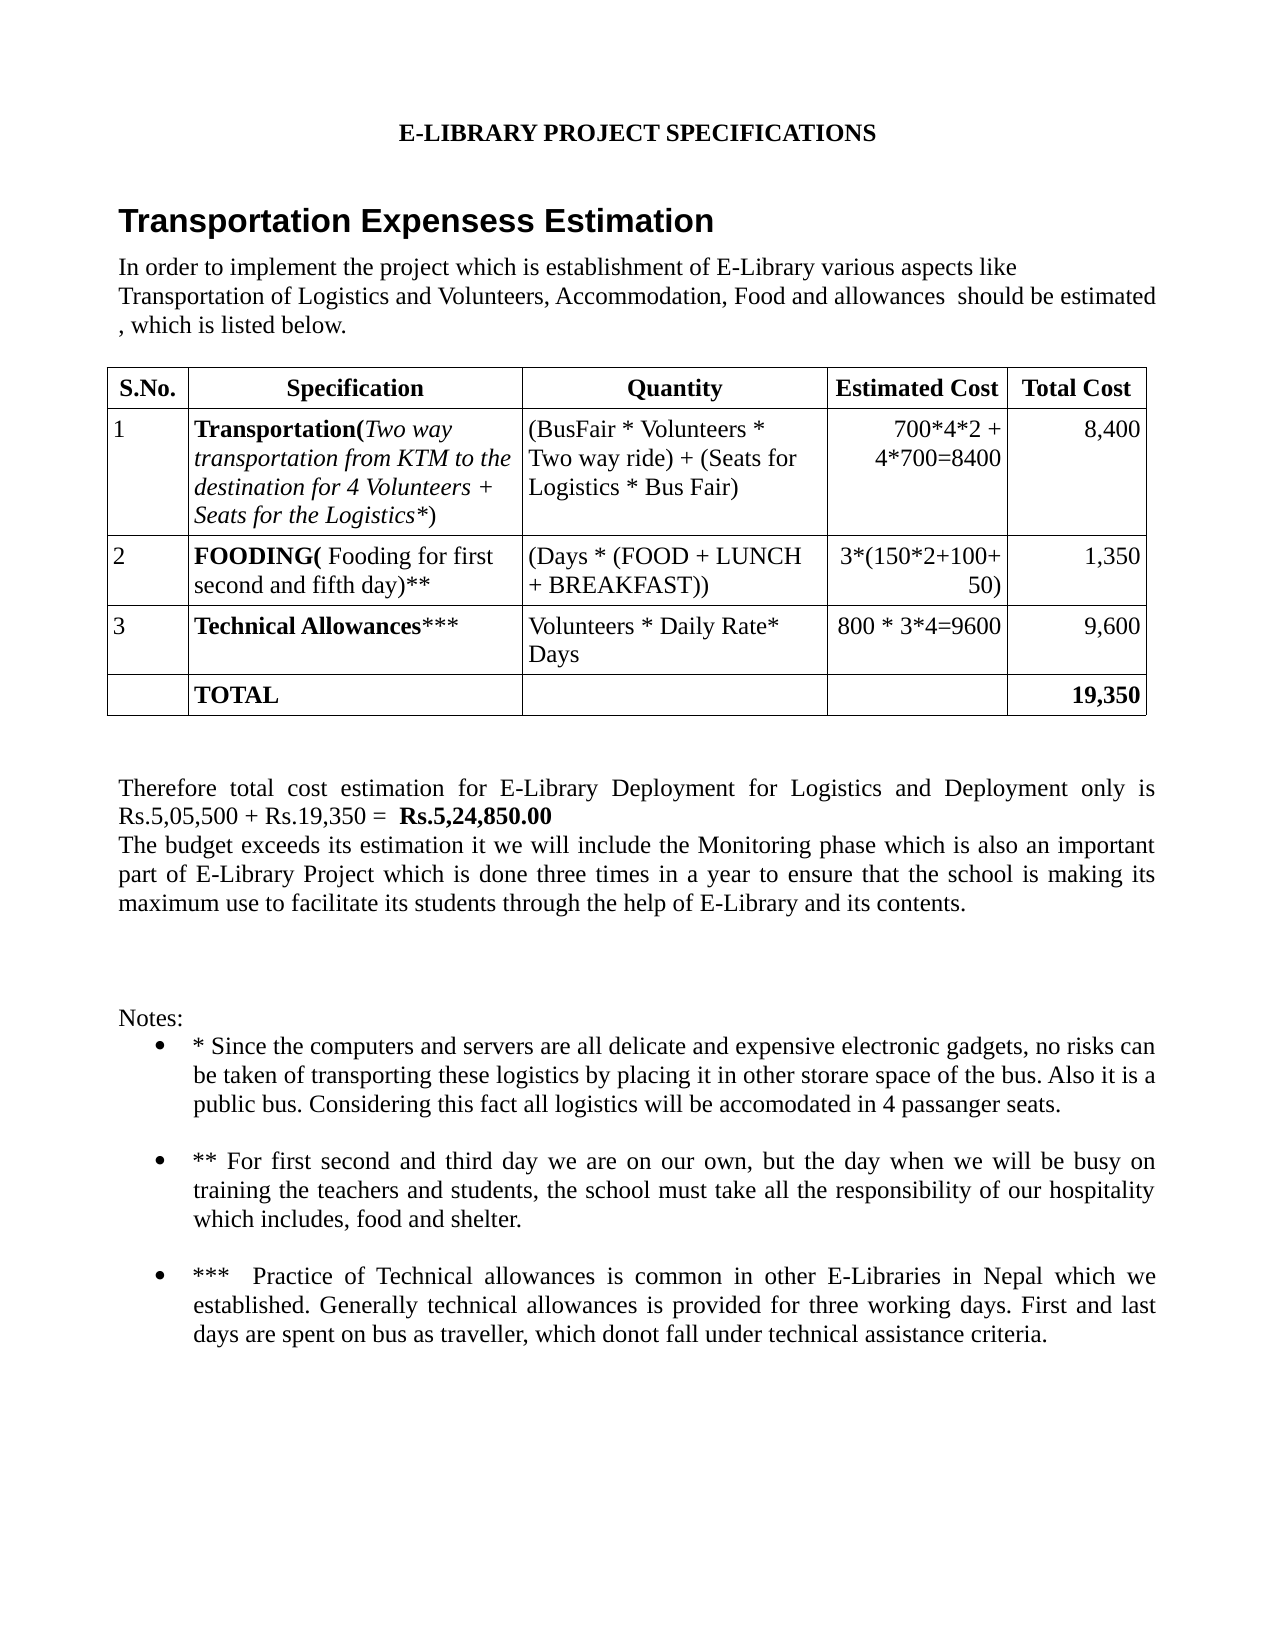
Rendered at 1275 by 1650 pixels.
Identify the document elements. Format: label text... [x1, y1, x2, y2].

table_header S.No. [108, 368, 188, 408]
table_cell 1,350 [1008, 536, 1146, 604]
table_cell Transportation(Two way transportation from KTM to the destination for 4 Volunteers + Seats for the Logistics*) [189, 409, 522, 535]
text Notes: [118, 1003, 1157, 1031]
table_cell Technical Allowances*** [189, 606, 522, 674]
table_cell Volunteers * Daily Rate* Days [523, 606, 827, 674]
table_cell (BusFair * Volunteers * Two way ride) + (Seats for Logistics * Bus Fair) [523, 409, 827, 535]
text In order to implement the project which is establishment of E-Library various aspects like Transportation of Logistics and Volunteers, Accommodation, Food and allowances should be estimated , which is listed below. [118, 252, 1157, 338]
table_cell (Days * (FOOD + LUNCH + BREAKFAST)) [523, 536, 827, 604]
table_cell [828, 675, 1007, 715]
list * Since the computers and servers are all delicate and expensive electronic gadgets, no risks can be taken of transporting these logistics by placing it in other storare space of the bus. Also it is a public bus. Considering this fact all logistics will be accomodated in 4 passanger seats. [156, 1031, 1157, 1118]
subtitle Transportation Expensess Estimation [118, 201, 1157, 240]
table_cell 2 [108, 536, 188, 604]
table_cell 9,600 [1008, 606, 1146, 674]
table_cell [523, 675, 827, 715]
table_cell 19,350 [1008, 675, 1146, 715]
table_cell 1 [108, 409, 188, 535]
table_header Specification [189, 368, 522, 408]
table_cell [108, 675, 188, 715]
table_cell 800 * 3*4=9600 [828, 606, 1007, 674]
table_cell 8,400 [1008, 409, 1146, 535]
table_header Quantity [523, 368, 827, 408]
table_header Total Cost [1008, 368, 1146, 408]
text Therefore total cost estimation for E-Library Deployment for Logistics and Deployment only is Rs.5,05,500 + Rs.19,350 = Rs.5,24,850.00 [118, 773, 1157, 830]
list ** For first second and third day we are on our own, but the day when we will be busy on training the teachers and students, the school must take all the responsibility of our hospitality which includes, food and shelter. [156, 1146, 1157, 1233]
text The budget exceeds its estimation it we will include the Monitoring phase which is also an important part of E-Library Project which is done three times in a year to ensure that the school is making its maximum use to facilitate its students through the help of E-Library and its contents. [118, 830, 1157, 916]
table_cell 3*(150*2+100+50) [828, 536, 1007, 604]
table_cell TOTAL [189, 675, 522, 715]
list *** Practice of Technical allowances is common in other E-Libraries in Nepal which we established. Generally technical allowances is provided for three working days. First and last days are spent on bus as traveller, which donot fall under technical assistance criteria. [156, 1261, 1157, 1348]
table_cell FOODING( Fooding for first second and fifth day)** [189, 536, 522, 604]
table_cell 700*4*2 + 4*700=8400 [828, 409, 1007, 535]
table_cell 3 [108, 606, 188, 674]
table_header Estimated Cost [828, 368, 1007, 408]
